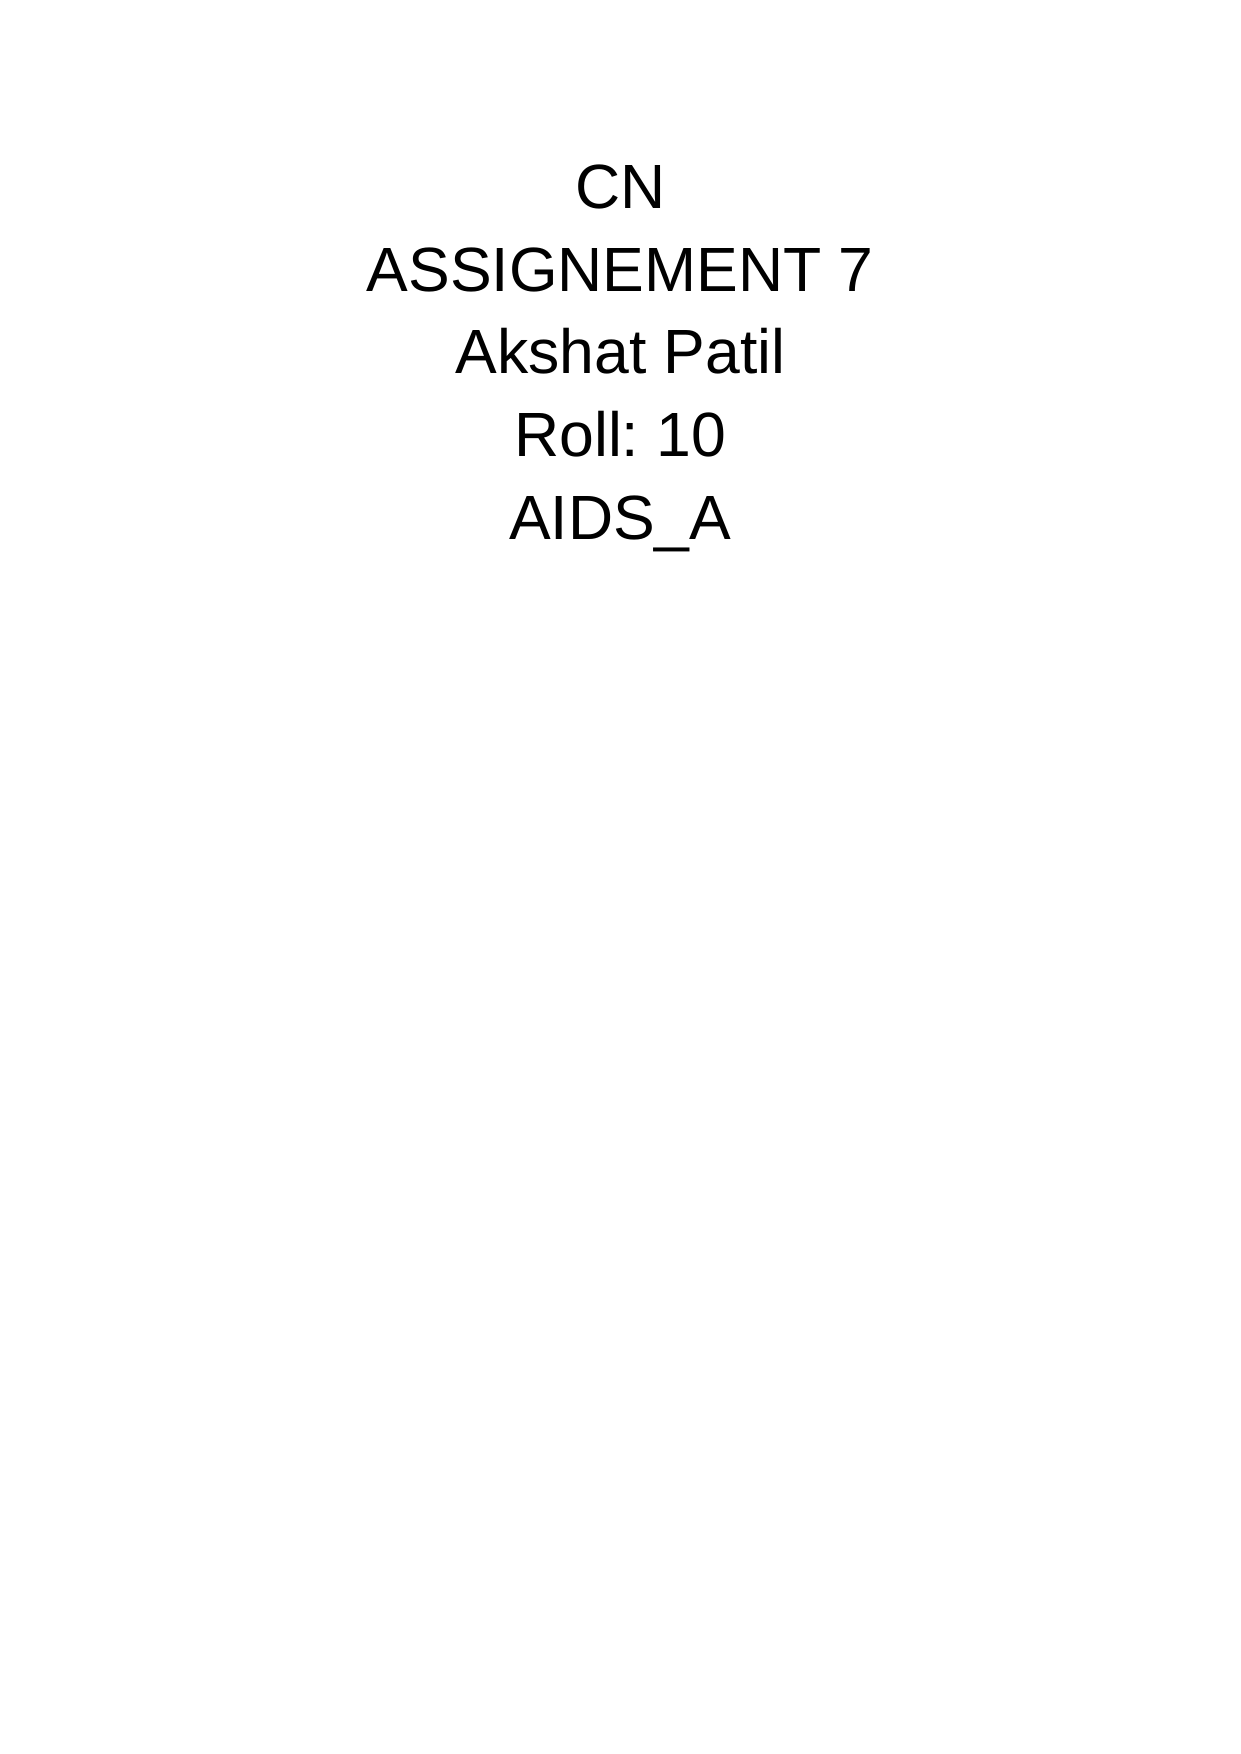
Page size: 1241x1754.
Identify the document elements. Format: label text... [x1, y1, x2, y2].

text Akshat Patil [150, 315, 1090, 387]
text Roll: 10 [150, 398, 1090, 470]
text AIDS_A [150, 480, 1090, 552]
text CN [150, 150, 1090, 222]
text ASSIGNEMENT 7 [150, 233, 1090, 304]
